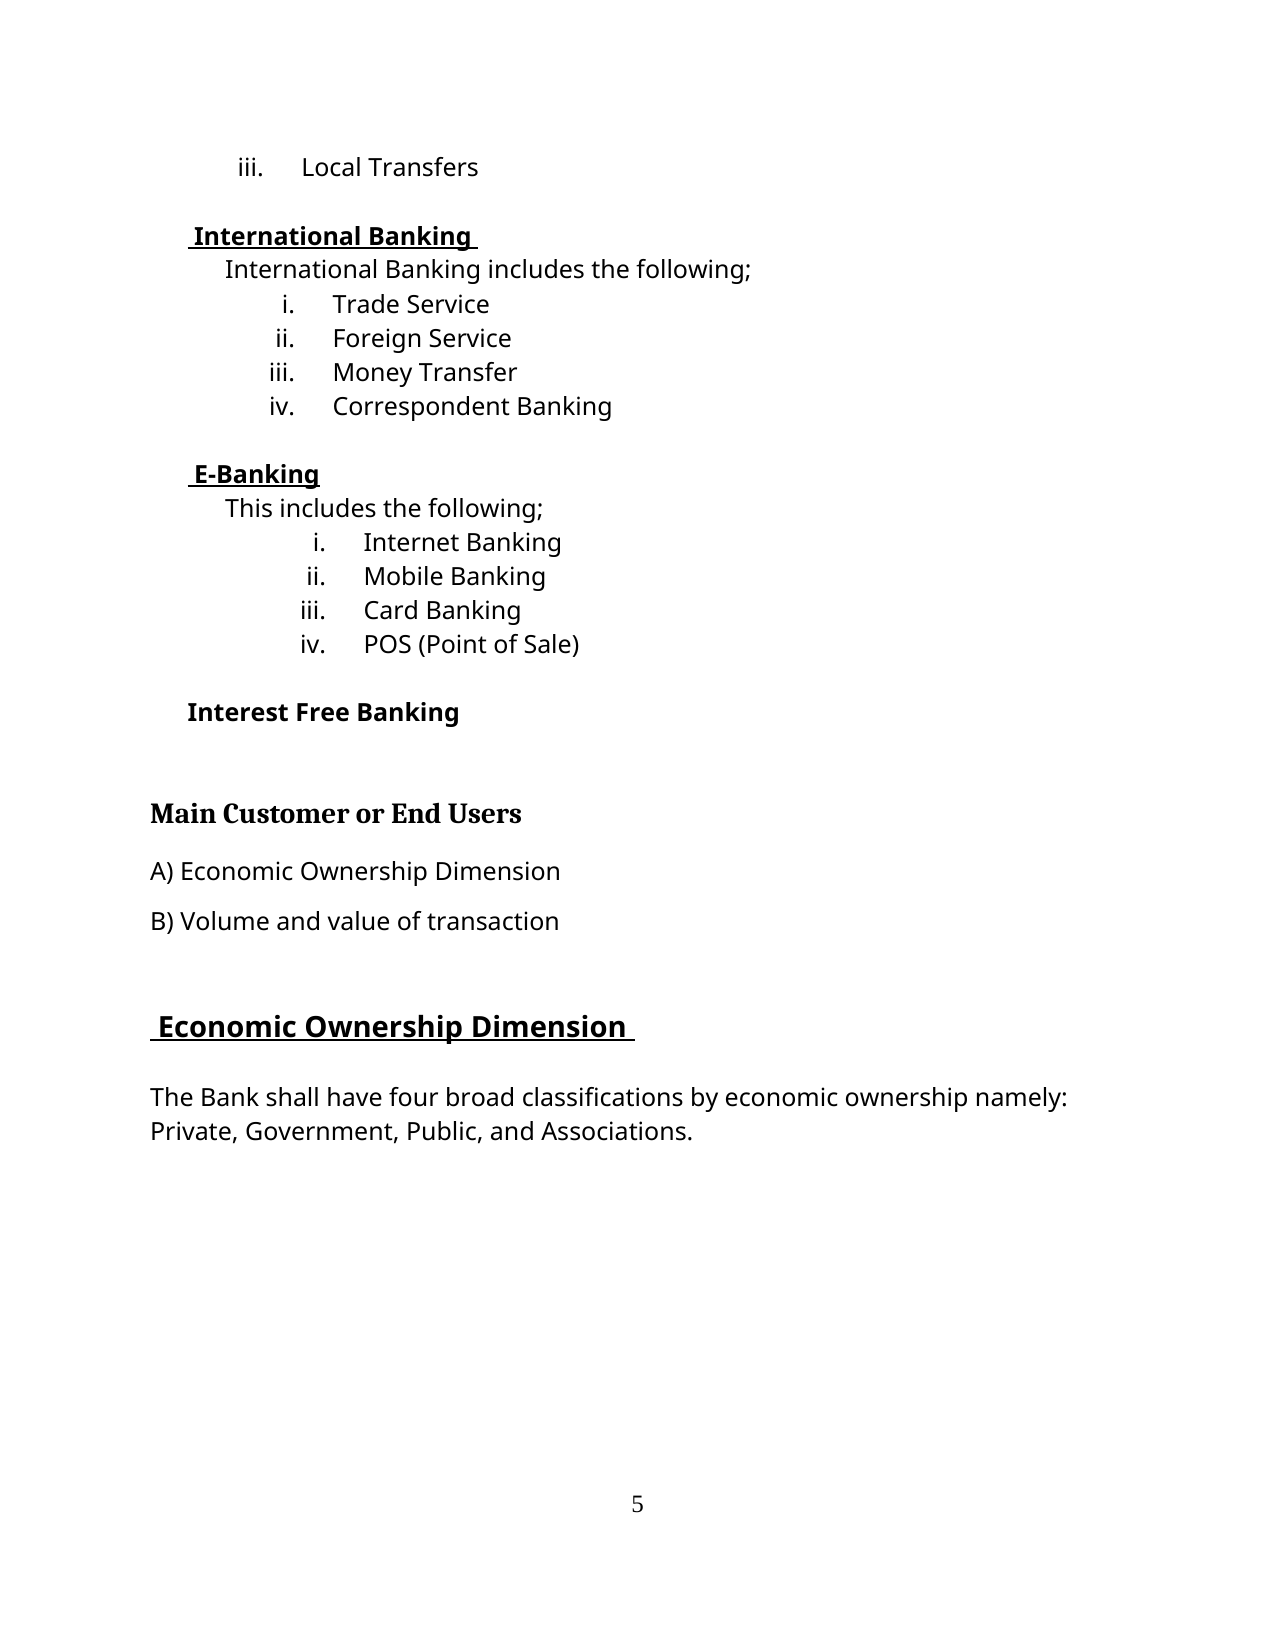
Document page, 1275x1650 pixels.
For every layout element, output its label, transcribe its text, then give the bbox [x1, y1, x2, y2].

text Economic Ownership Dimension [150, 1006, 1125, 1046]
list Trade Service [295, 286, 1125, 320]
text Interest Free Banking [187, 695, 1125, 729]
text A) Economic Ownership Dimension [150, 854, 1125, 888]
list Mobile Banking [326, 559, 1125, 593]
text International Banking [187, 218, 1125, 252]
list Local Transfers [263, 150, 1125, 184]
text International Banking includes the following; [225, 252, 1125, 286]
list Correspondent Banking [295, 388, 1125, 422]
subtitle Main Customer or End Users [150, 797, 1125, 831]
text This includes the following; [225, 491, 1125, 525]
list Internet Banking [326, 525, 1125, 559]
list Foreign Service [295, 320, 1125, 354]
text B) Volume and value of transaction [150, 904, 1125, 938]
list Card Banking [326, 593, 1125, 627]
text The Bank shall have four broad classifications by economic ownership namely: Private, Government, Public, and Associations. [150, 1079, 1125, 1148]
list Money Transfer [295, 354, 1125, 388]
text E-Banking [187, 457, 1125, 491]
list POS (Point of Sale) [326, 627, 1125, 661]
